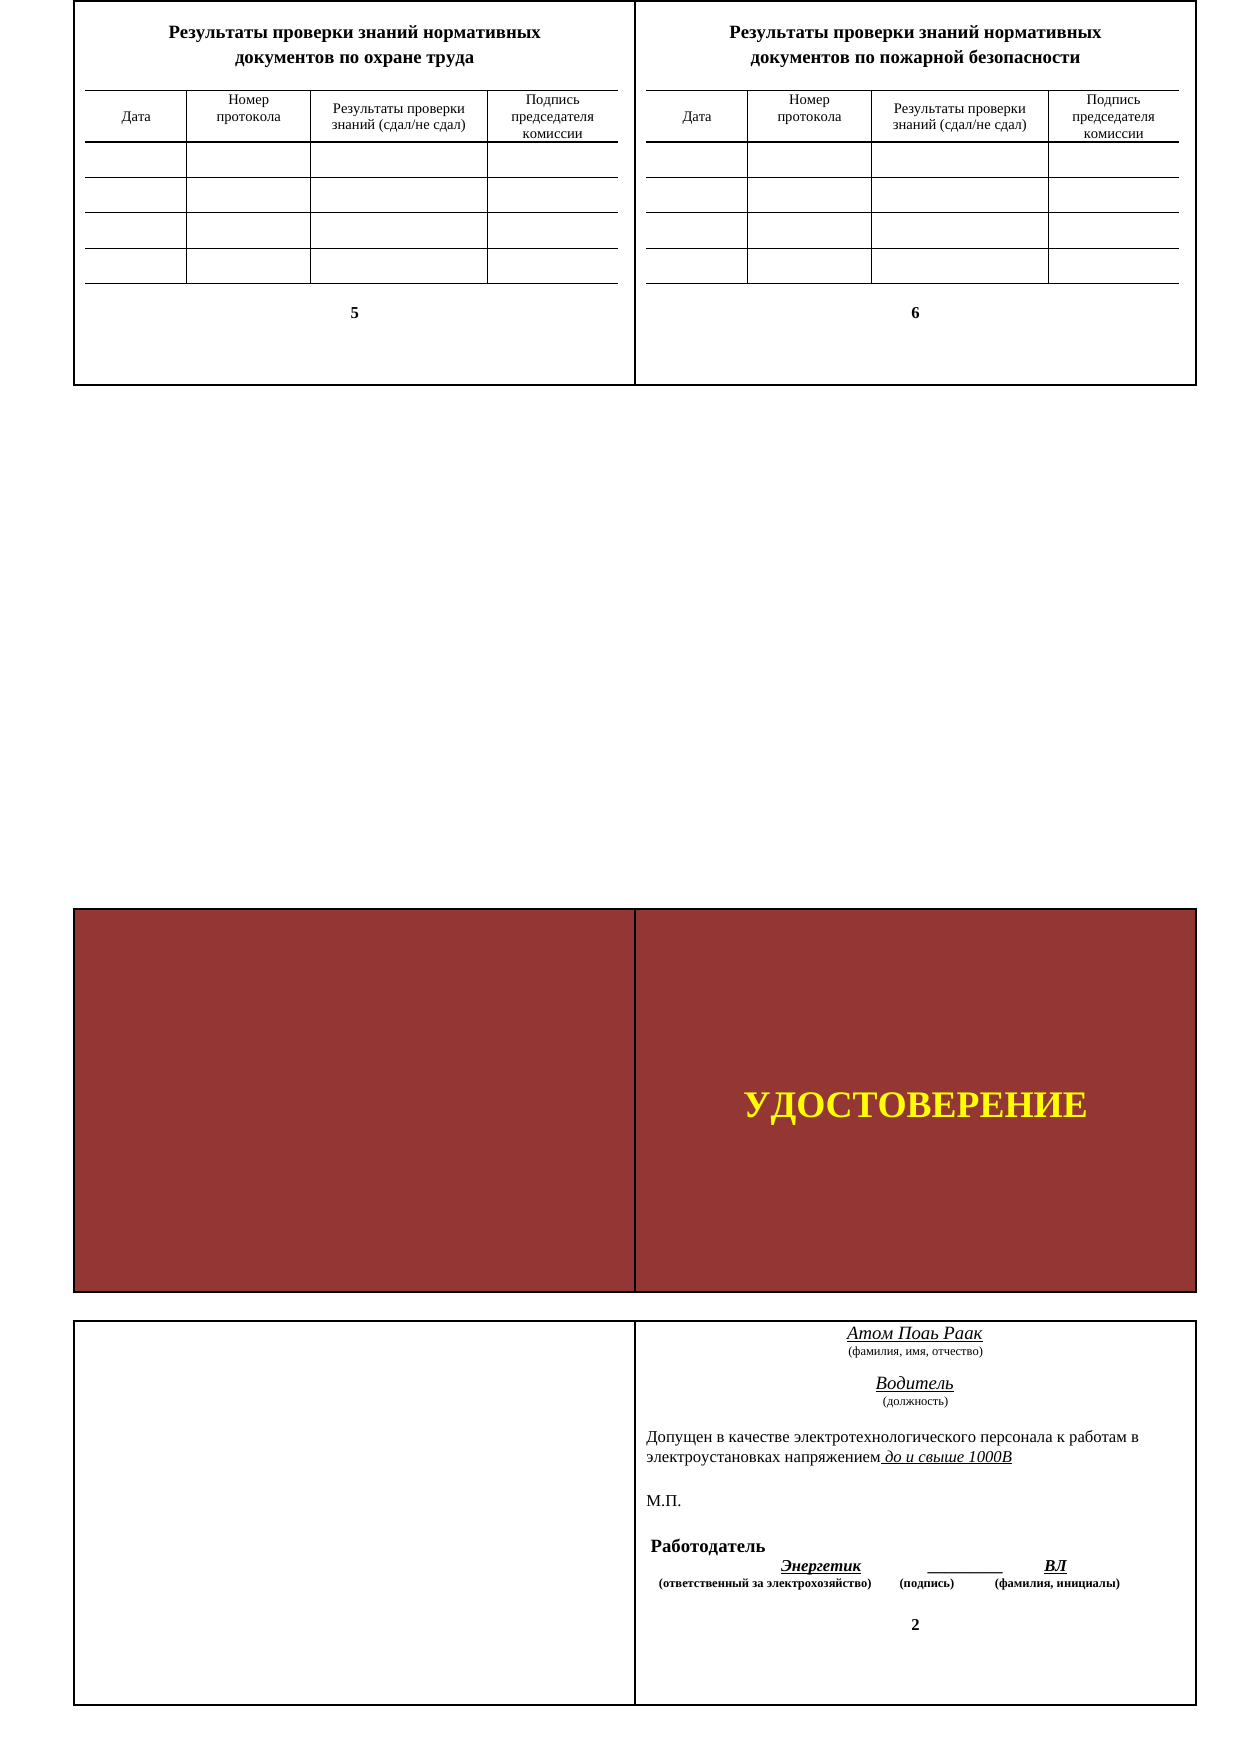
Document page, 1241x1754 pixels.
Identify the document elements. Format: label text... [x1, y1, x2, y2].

table_header [75, 910, 634, 1291]
table_header Результаты проверки знаний нормативных документов по охране труда 5 [75, 2, 634, 384]
table_header Результаты проверки знаний нормативных документов по пожарной безопасности 6 [636, 2, 1195, 384]
table_header [75, 1322, 634, 1703]
table_header Атом Поаь Раак (фамилия, имя, отчество) Водитель (должность) Допущен в качестве электротехнологического персонала к работам в электроустановках напряжением до и свыше 1000В М.П. Работодатель Энергетик _________ ВЛ (ответственный за электрохозяйство) (подпись) (фамилия, инициалы) 2 [636, 1322, 1195, 1703]
table_header УДОСТОВЕРЕНИЕ [636, 910, 1195, 1291]
